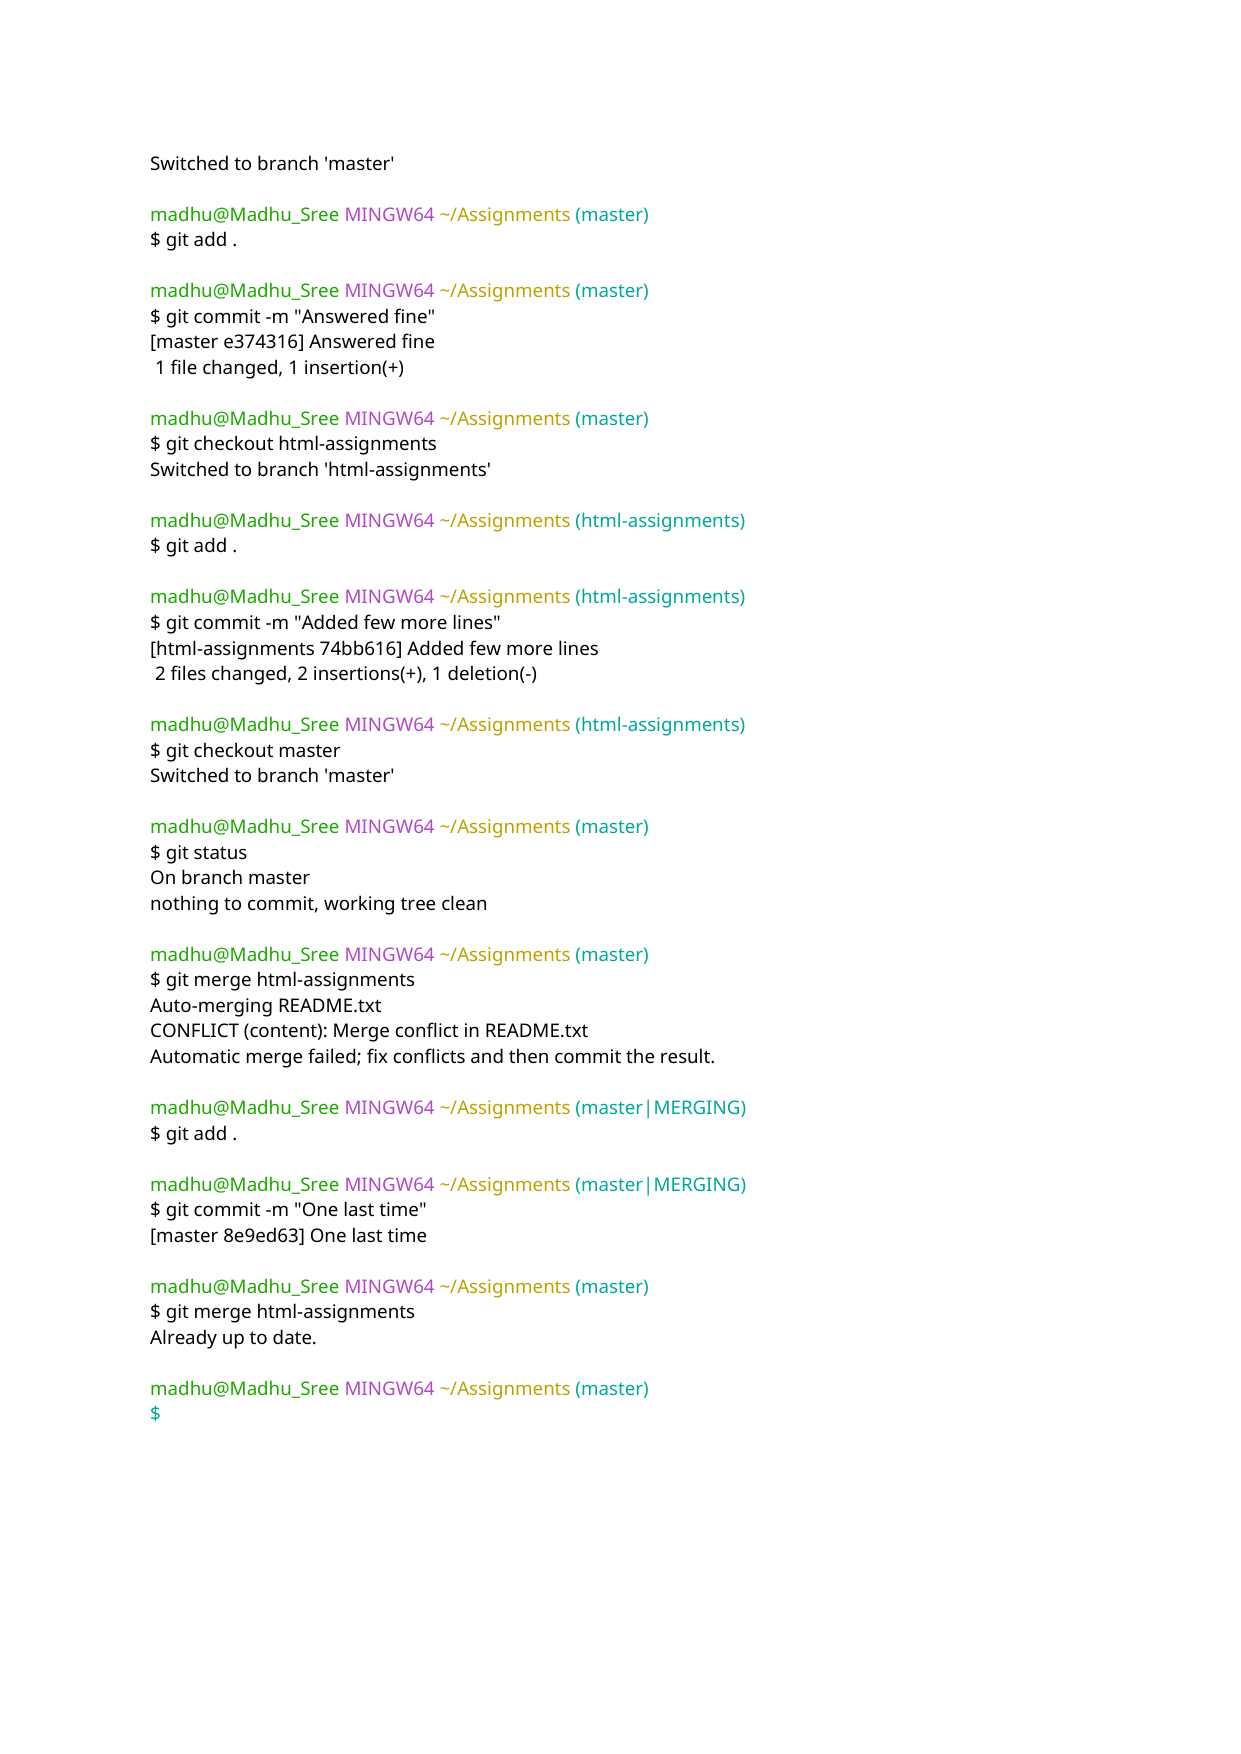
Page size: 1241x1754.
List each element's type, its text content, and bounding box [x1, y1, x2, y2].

text Automatic merge failed; fix conflicts and then commit the result. [150, 1043, 1090, 1069]
text [master e374316] Answered fine [150, 329, 1090, 354]
text 1 file changed, 1 insertion(+) [150, 354, 1090, 380]
text madhu@Madhu_Sree MINGW64 ~/Assignments (master) [150, 941, 1090, 967]
text madhu@Madhu_Sree MINGW64 ~/Assignments (master) [150, 405, 1090, 431]
text $ [150, 1401, 1090, 1426]
text [html-assignments 74bb616] Added few more lines [150, 635, 1090, 660]
text 2 files changed, 2 insertions(+), 1 deletion(-) [150, 660, 1090, 686]
text $ git checkout html-assignments [150, 431, 1090, 456]
text madhu@Madhu_Sree MINGW64 ~/Assignments (master) [150, 1375, 1090, 1401]
text [master 8e9ed63] One last time [150, 1222, 1090, 1247]
text Already up to date. [150, 1324, 1090, 1349]
text $ git add . [150, 1120, 1090, 1145]
text madhu@Madhu_Sree MINGW64 ~/Assignments (master) [150, 1273, 1090, 1298]
text $ git merge html-assignments [150, 967, 1090, 992]
text madhu@Madhu_Sree MINGW64 ~/Assignments (html-assignments) [150, 507, 1090, 533]
text Switched to branch 'master' [150, 762, 1090, 788]
text madhu@Madhu_Sree MINGW64 ~/Assignments (html-assignments) [150, 711, 1090, 737]
text madhu@Madhu_Sree MINGW64 ~/Assignments (master|MERGING) [150, 1171, 1090, 1196]
text Switched to branch 'html-assignments' [150, 456, 1090, 482]
text madhu@Madhu_Sree MINGW64 ~/Assignments (master) [150, 813, 1090, 839]
text CONFLICT (content): Merge conflict in README.txt [150, 1018, 1090, 1043]
text $ git add . [150, 533, 1090, 558]
text $ git add . [150, 227, 1090, 252]
text madhu@Madhu_Sree MINGW64 ~/Assignments (master) [150, 278, 1090, 303]
text $ git status [150, 839, 1090, 864]
text On branch master [150, 864, 1090, 890]
text madhu@Madhu_Sree MINGW64 ~/Assignments (master|MERGING) [150, 1094, 1090, 1120]
text nothing to commit, working tree clean [150, 890, 1090, 916]
text Auto-merging README.txt [150, 992, 1090, 1018]
text Switched to branch 'master' [150, 150, 1090, 176]
text madhu@Madhu_Sree MINGW64 ~/Assignments (html-assignments) [150, 584, 1090, 609]
text madhu@Madhu_Sree MINGW64 ~/Assignments (master) [150, 201, 1090, 227]
text $ git commit -m "Answered fine" [150, 303, 1090, 329]
text $ git checkout master [150, 737, 1090, 762]
text $ git commit -m "One last time" [150, 1196, 1090, 1222]
text $ git merge html-assignments [150, 1298, 1090, 1324]
text $ git commit -m "Added few more lines" [150, 609, 1090, 635]
